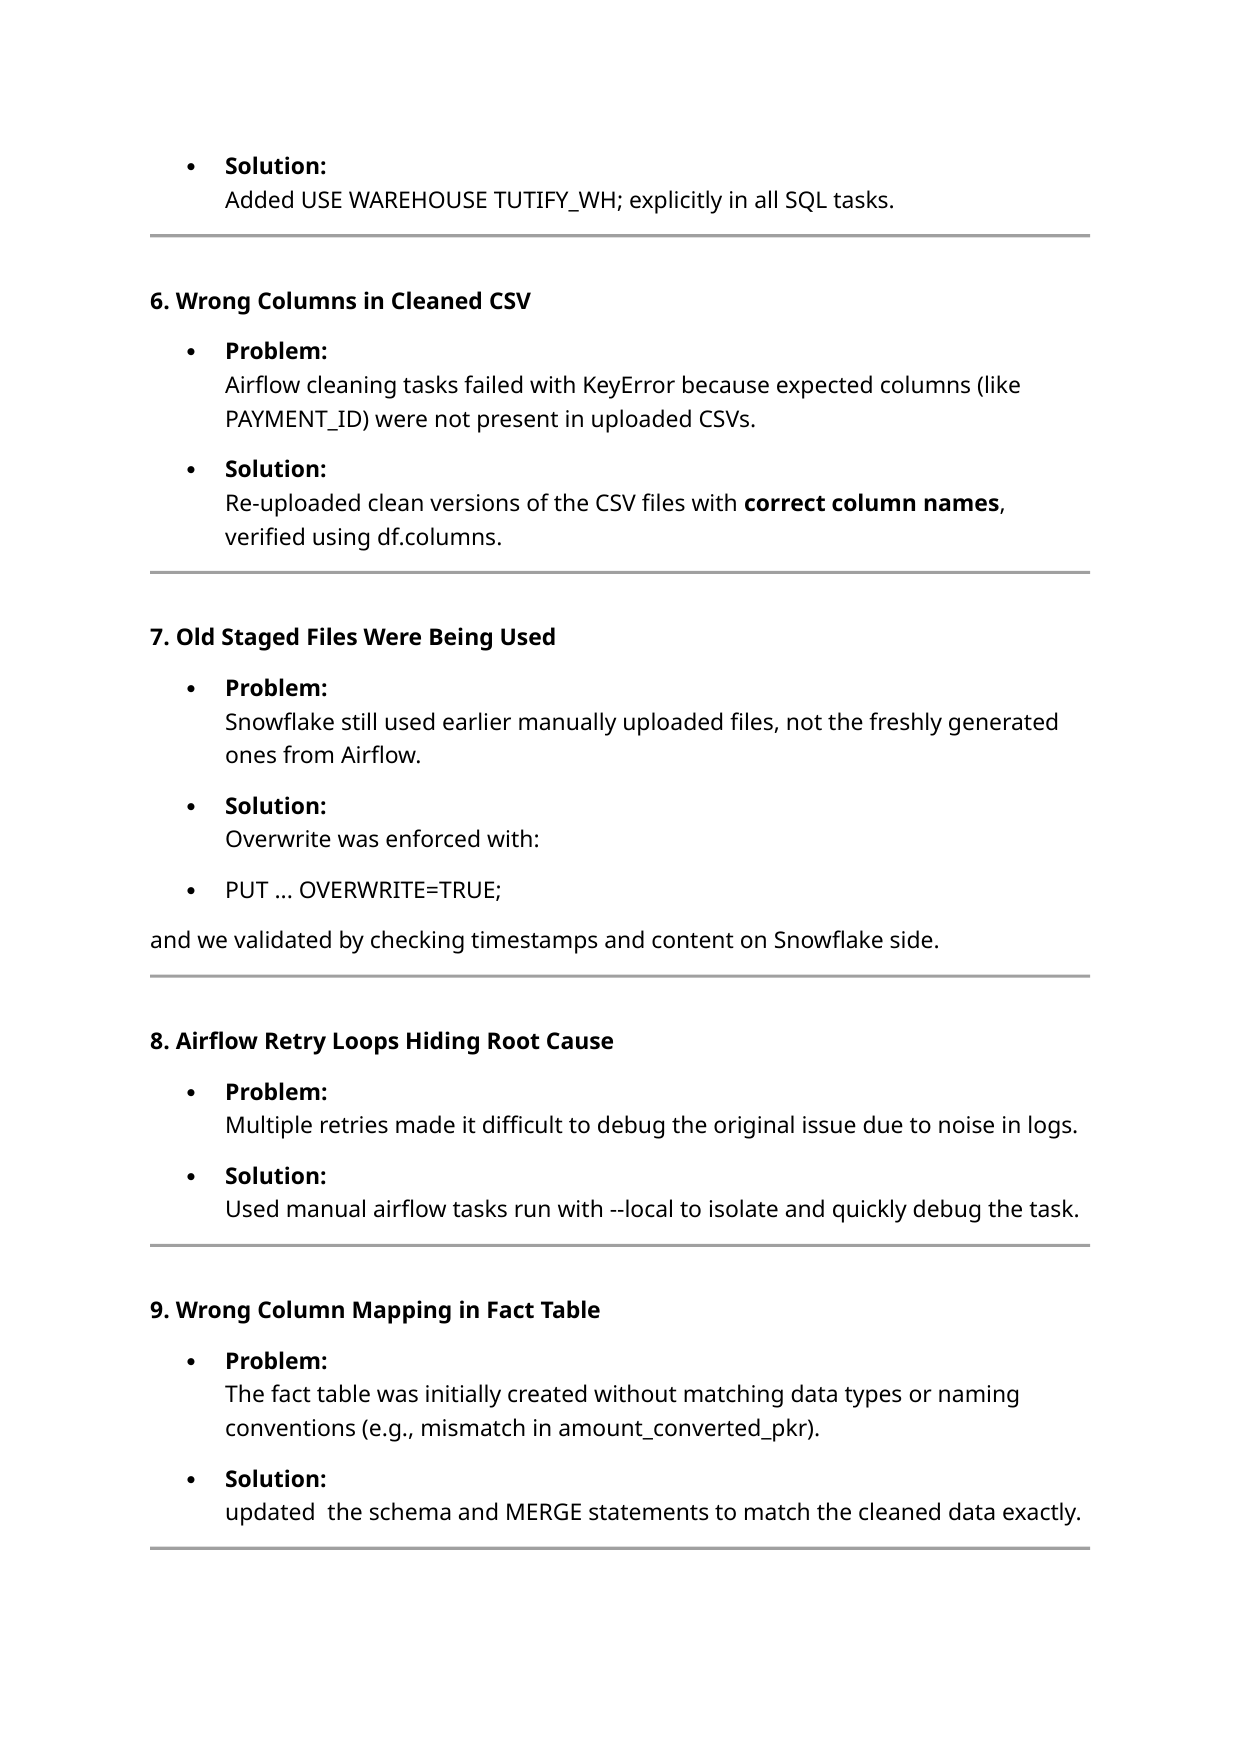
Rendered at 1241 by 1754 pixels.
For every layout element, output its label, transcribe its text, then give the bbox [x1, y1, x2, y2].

list Problem: The fact table was initially created without matching data types or naming conventions (e.g., mismatch in amount_converted_pkr). [187, 1344, 1090, 1443]
list Problem: Airflow cleaning tasks failed with KeyError because expected columns (like PAYMENT_ID) were not present in uploaded CSVs. [187, 335, 1090, 434]
list Solution: updated the schema and MERGE statements to match the cleaned data exactly. [187, 1462, 1090, 1527]
text and we validated by checking timestamps and content on Snowflake side. [150, 924, 1090, 955]
list PUT ... OVERWRITE=TRUE; [187, 874, 1090, 905]
text 6. Wrong Columns in Cleaned CSV [150, 284, 1090, 316]
list Problem: Snowflake still used earlier manually uploaded files, not the freshly generated ones from Airflow. [187, 672, 1090, 770]
list Problem: Multiple retries made it difficult to debug the original issue due to noise in logs. [187, 1075, 1090, 1140]
text 7. Old Staged Files Were Being Used [150, 621, 1090, 652]
text 8. Airflow Retry Loops Hiding Root Cause [150, 1025, 1090, 1056]
list Solution: Used manual airflow tasks run with --local to isolate and quickly debug the task. [187, 1159, 1090, 1224]
list Solution: Re-uploaded clean versions of the CSV files with correct column names, verified using df.columns. [187, 453, 1090, 552]
text 9. Wrong Column Mapping in Fact Table [150, 1294, 1090, 1325]
list Solution: Overwrite was enforced with: [187, 789, 1090, 854]
list Solution: Added USE WAREHOUSE TUTIFY_WH; explicitly in all SQL tasks. [187, 150, 1090, 215]
